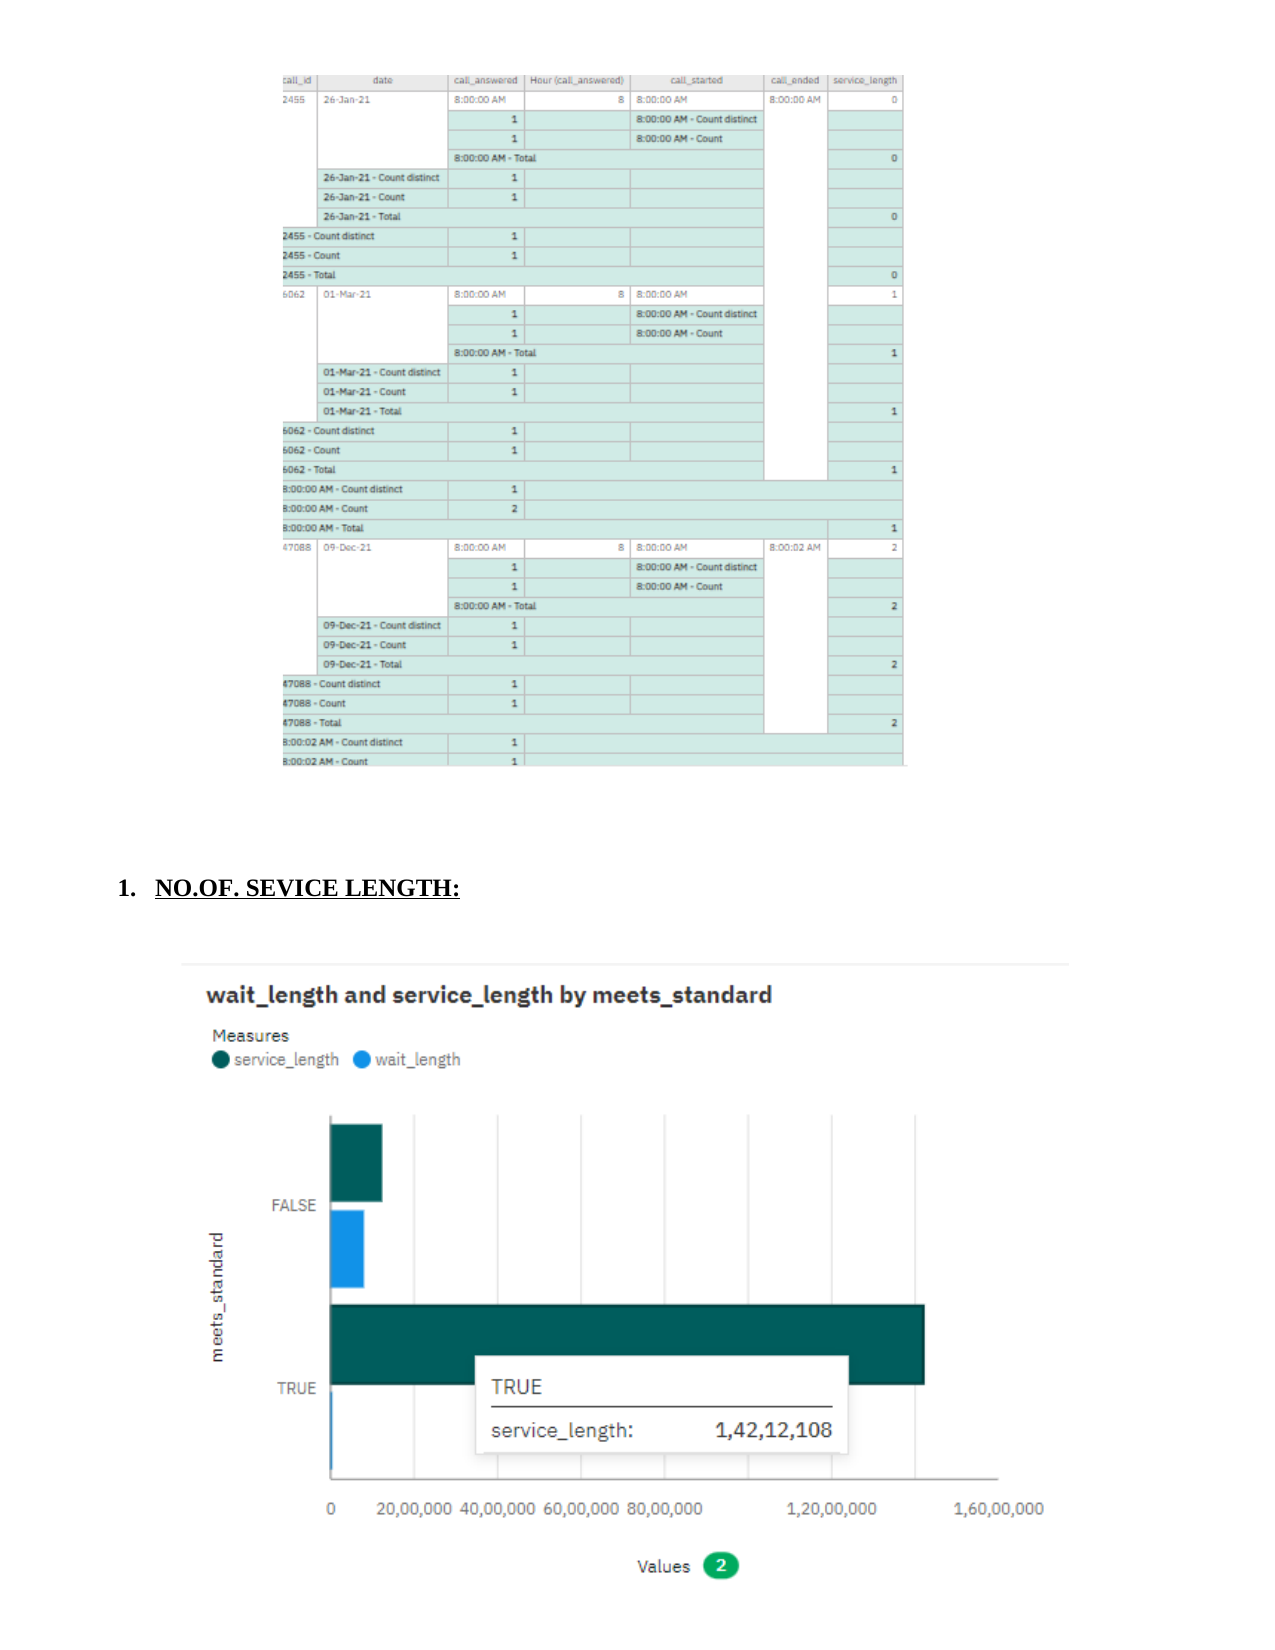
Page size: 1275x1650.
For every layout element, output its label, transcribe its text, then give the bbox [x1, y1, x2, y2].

picture [282, 75, 908, 768]
picture [181, 963, 1069, 1601]
list NO.OF. SEVICE LENGTH: [117, 873, 1200, 901]
